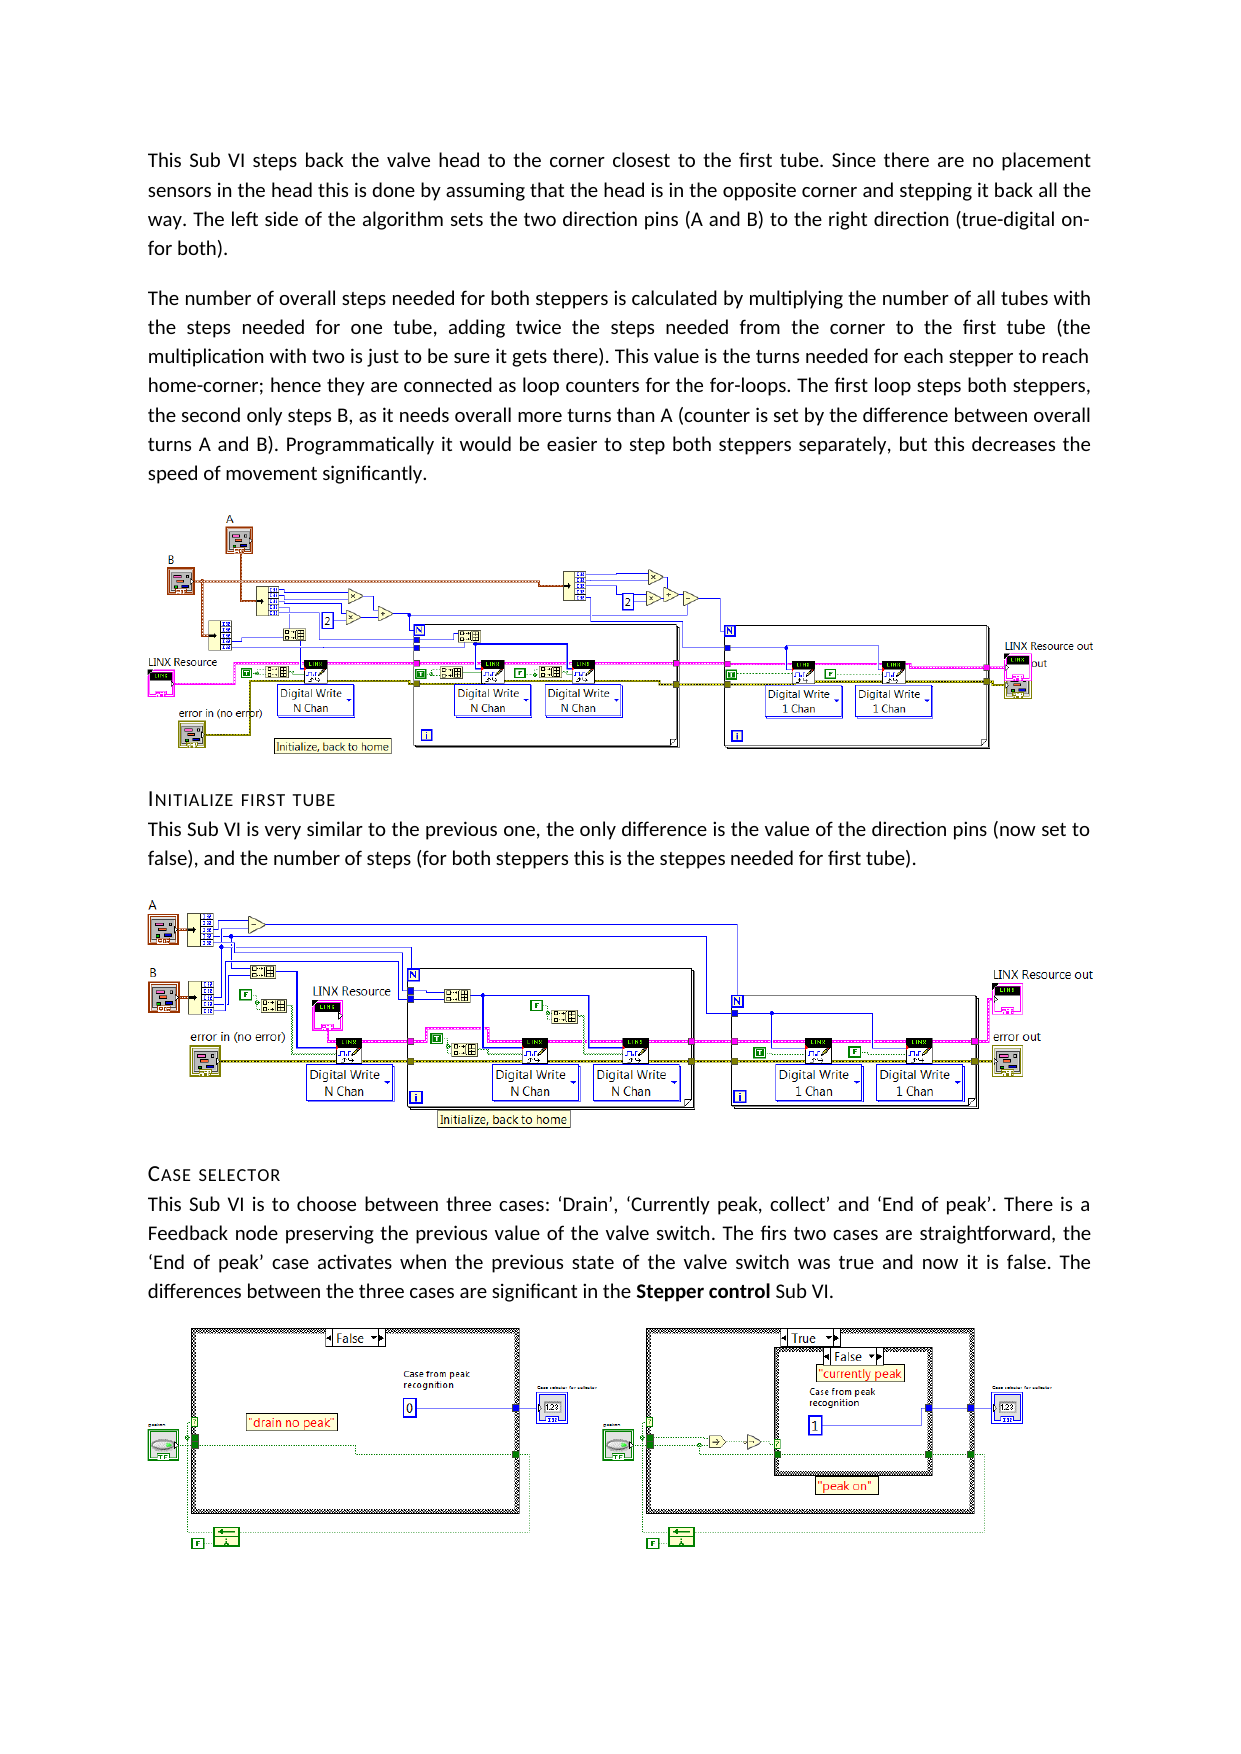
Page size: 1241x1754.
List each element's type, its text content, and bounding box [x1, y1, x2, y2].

text This Sub VI is very similar to the previous one, the only difference is the value of the direction pins (now set to false), and the number of steps (for both steppers this is the steppes needed for first tube). [148, 816, 1093, 871]
text The number of overall steps needed for both steppers is calculated by multiplying the number of all tubes with the steps needed for one tube, adding twice the steps needed from the corner to the first tube (the multiplication with two is just to be sure it gets there). This value is the turns needed for each stepper to reach home-corner; hence they are connected as loop counters for the for-loops. The first loop steps both steppers, the second only steps B, as it needs overall more turns than A (counter is set by the difference between overall turns A and B). Programmatically it would be easier to step both steppers separately, but this decreases the speed of movement significantly. [148, 285, 1093, 486]
subtitle Initialize first tube [148, 784, 1093, 812]
text This Sub VI steps back the valve head to the corner closest to the first tube. Since there are no placement sensors in the head this is done by assuming that the head is in the opposite corner and stepping it back all the way. The left side of the algorithm sets the two direction pins (A and B) to the right direction (true-digital on- for both). [148, 148, 1093, 261]
picture [147, 1328, 598, 1549]
picture [147, 510, 1094, 756]
picture [147, 895, 1094, 1130]
picture [602, 1328, 1053, 1549]
subtitle Case selector [148, 1159, 1093, 1187]
text This Sub VI is to choose between three cases: ‘Drain’, ‘Currently peak, collect’ and ‘End of peak’. There is a Feedback node preserving the previous value of the valve switch. The firs two cases are straightforward, the ‘End of peak’ case activates when the previous state of the valve switch was true and now it is false. The differences between the three cases are significant in the Stepper control Sub VI. [148, 1191, 1093, 1304]
